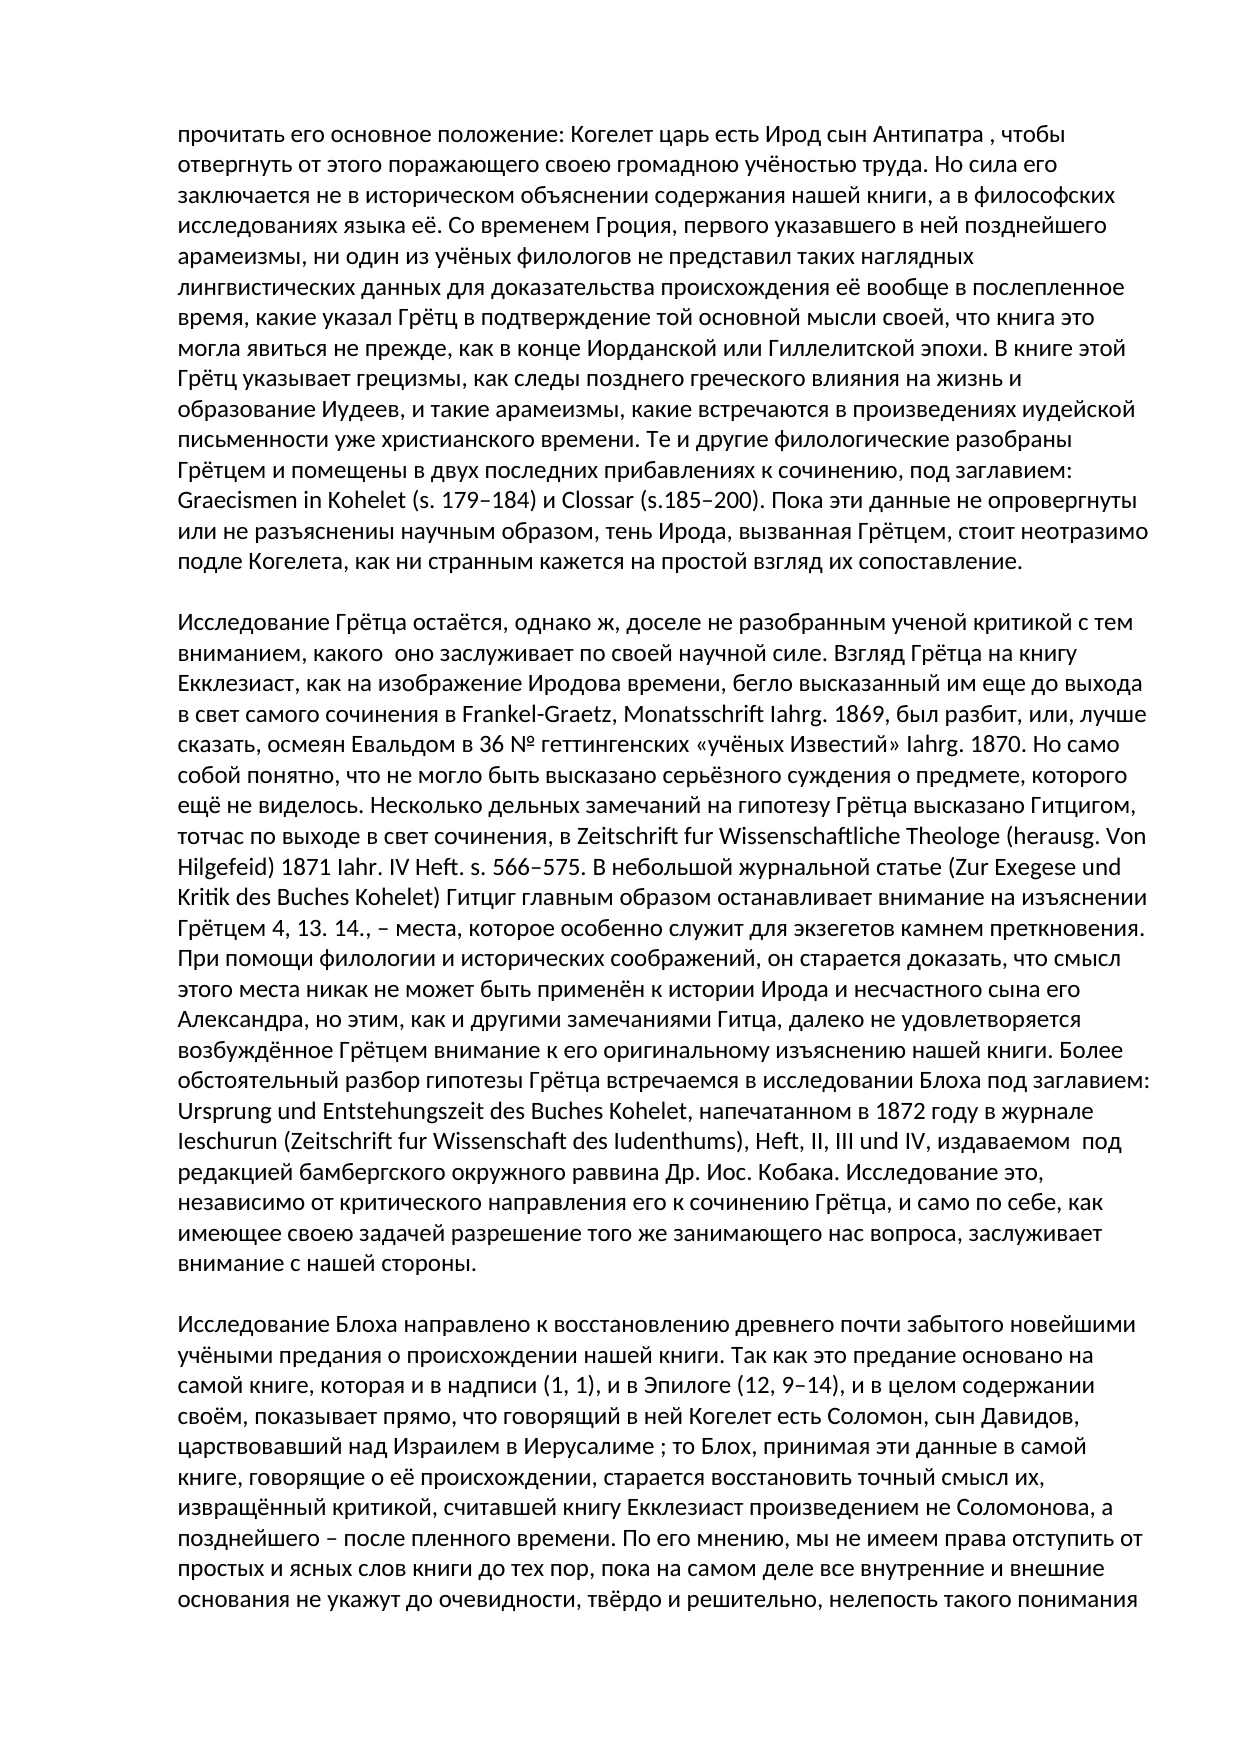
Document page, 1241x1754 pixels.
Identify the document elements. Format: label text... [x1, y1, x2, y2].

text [177, 118, 1152, 576]
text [177, 1308, 1152, 1614]
text Исследование Грётца остаётся, однако ж, доселе не разобранным ученой критикой с тем вниманием, какого оно заслуживает по своей научной силе. Взгляд Грётца на книгу Екклезиаст, как на изображение Иродова времени, бегло высказанный им еще до выхода в свет самого сочинения в Frankel-Graetz, Monatsschrift Iahrg. 1869, был разбит, или, лучше сказать, осмеян Евальдом в 36 № геттингенских «учёных Известий» Iahrg. 1870. Но само собой понятно, что не могло быть высказано серьёзного суждения о предмете, которого ещё не виделось. Несколько дельных замечаний на гипотезу Грётца высказано Гитцигом, тотчас по выходе в свет сочинения, в Zeitschrift fur Wissenschaftliche Theologe (herausg. Von Hilgefeid) 1871 Iahr. IV Heft. s. 566–575. В небольшой журнальной статье (Zur Exegese und Kritik des Buches Kohelet) Гитциг главным образом останавливает внимание на изъяснении Грётцем 4, 13. 14., – места, которое особенно служит для экзегетов камнем преткновения. При помощи филологии и исторических соображений, он старается доказать, что смысл этого места никак не может быть применён к истории Ирода и несчастного сына его Александра, но этим, как и другими замечаниями Гитца, далеко не удовлетворяется возбуждённое Грётцем внимание к его оригинальному изъяснению нашей книги. Более обстоятельный разбор гипотезы Грётца встречаемся в исследовании Блоха под заглавием: Ursprung und Entstehungszeit des Buches Kohelet, напечатанном в 1872 году в журнале Ieschurun (Zeitschrift fur Wissenschaft des Iudenthums), Heft, II, III und IV, издаваемом под редакцией бамбергского окружного раввина Др. Иос. Кобака. Исследование это, независимо от критического направления его к сочинению Грётца, и само по себе, как имеющее своею задачей разрешение того же занимающего нас вопроса, заслуживает внимание с нашей стороны. [177, 606, 1152, 1278]
